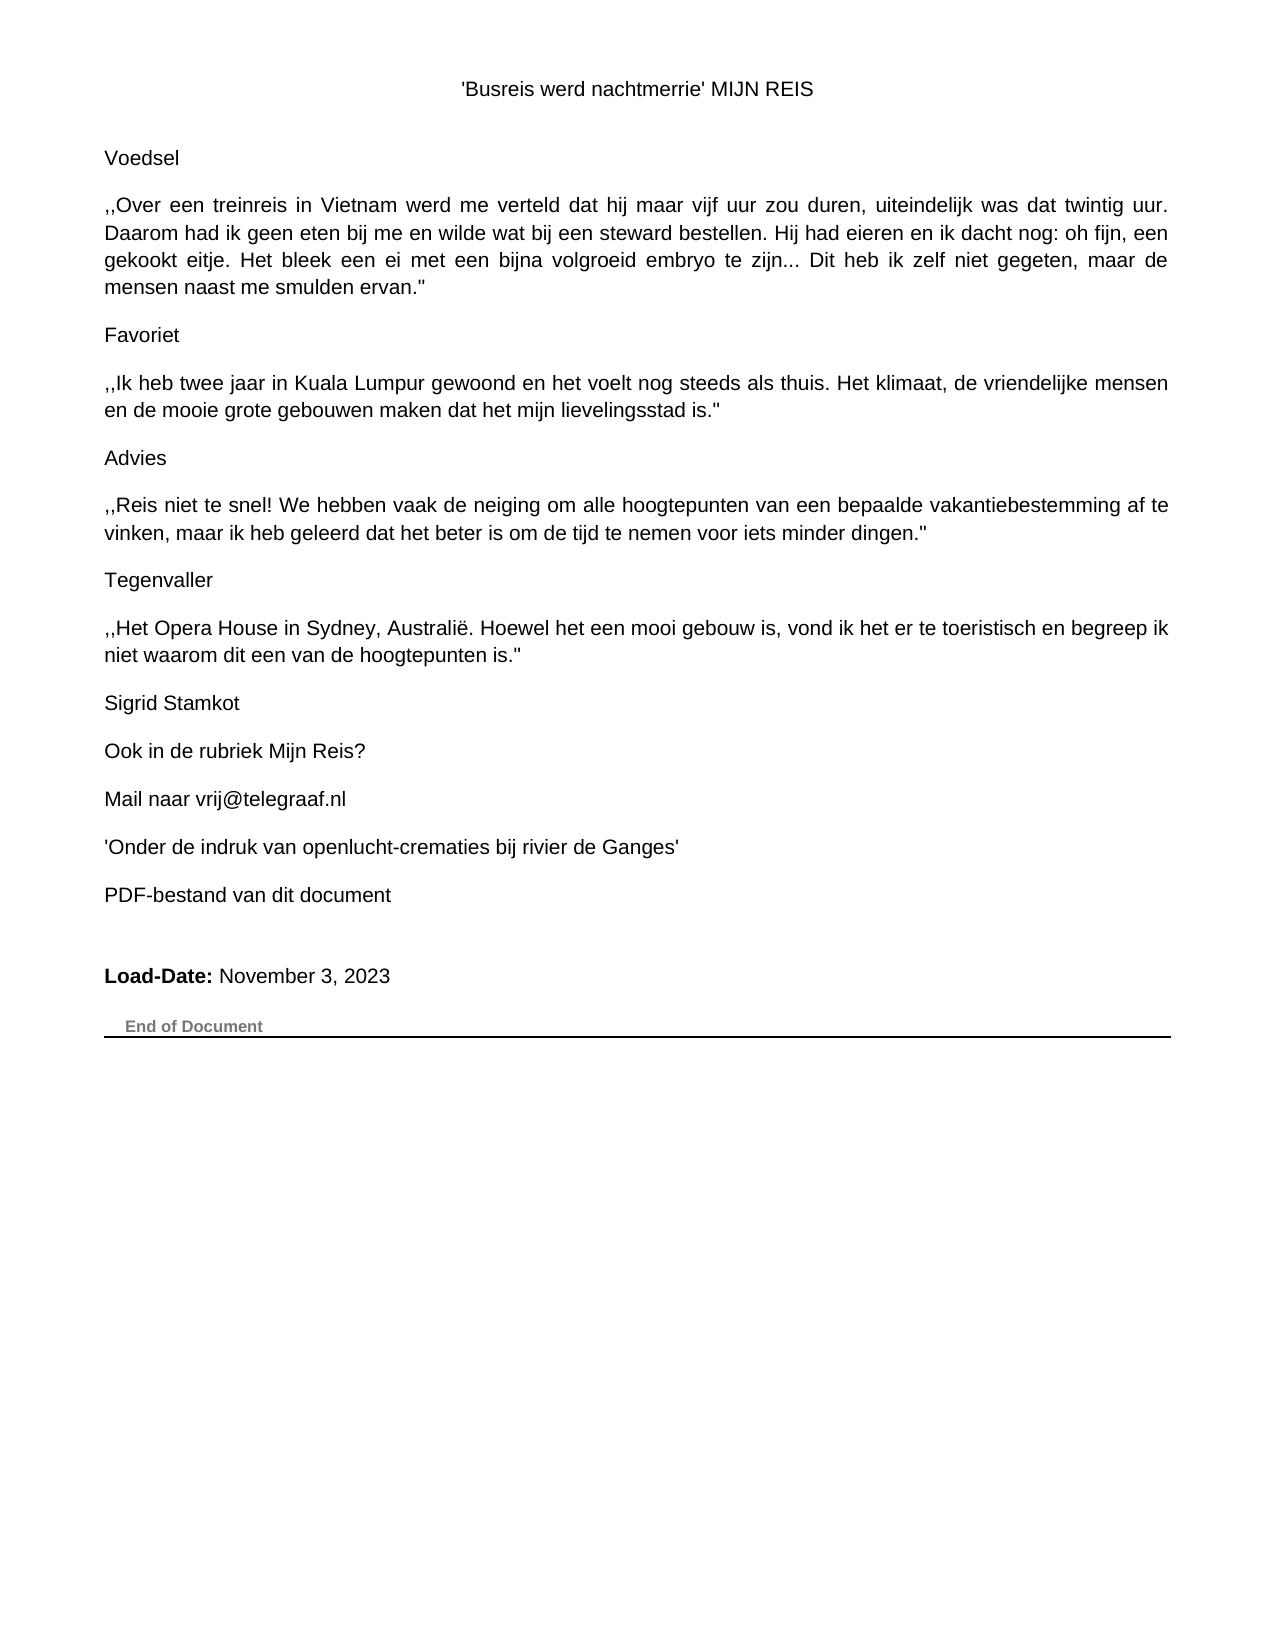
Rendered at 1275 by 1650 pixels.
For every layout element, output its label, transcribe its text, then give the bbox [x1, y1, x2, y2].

text Favoriet [104, 319, 1171, 346]
text ,,Het Opera House in Sydney, Australië. Hoewel het een mooi gebouw is, vond ik het er te toeristisch en begreep ik niet waarom dit een van de hoogtepunten is." [104, 613, 1171, 667]
text ,,Ik heb twee jaar in Kuala Lumpur gewoond en het voelt nog steeds als thuis. Het klimaat, de vriendelijke mensen en de mooie grote gebouwen maken dat het mijn lievelingsstad is." [104, 367, 1171, 421]
text 'Onder de indruk van openlucht-crematies bij rivier de Ganges' [104, 832, 1171, 859]
text ,,Reis niet te snel! We hebben vaak de neiging om alle hoogtepunten van een bepaalde vakantiebestemming af te vinken, maar ik heb geleerd dat het beter is om de tijd te nemen voor iets minder dingen." [104, 490, 1171, 544]
text End of Document [125, 1016, 1171, 1036]
text PDF-bestand van dit document [104, 880, 1171, 907]
text Load-Date: November 3, 2023 [104, 932, 1171, 988]
text Mail naar vrij@telegraaf.nl [104, 784, 1171, 811]
text Voedsel [104, 142, 1171, 169]
text Ook in de rubriek Mijn Reis? [104, 736, 1171, 763]
text Sigrid Stamkot [104, 688, 1171, 715]
text Tegenvaller [104, 565, 1171, 592]
text ,,Over een treinreis in Vietnam werd me verteld dat hij maar vijf uur zou duren, uiteindelijk was dat twintig uur. Daarom had ik geen eten bij me en wilde wat bij een steward bestellen. Hij had eieren en ik dacht nog: oh fijn, een gekookt eitje. Het bleek een ei met een bijna volgroeid embryo te zijn... Dit heb ik zelf niet gegeten, maar de mensen naast me smulden ervan." [104, 190, 1171, 298]
text Advies [104, 442, 1171, 469]
